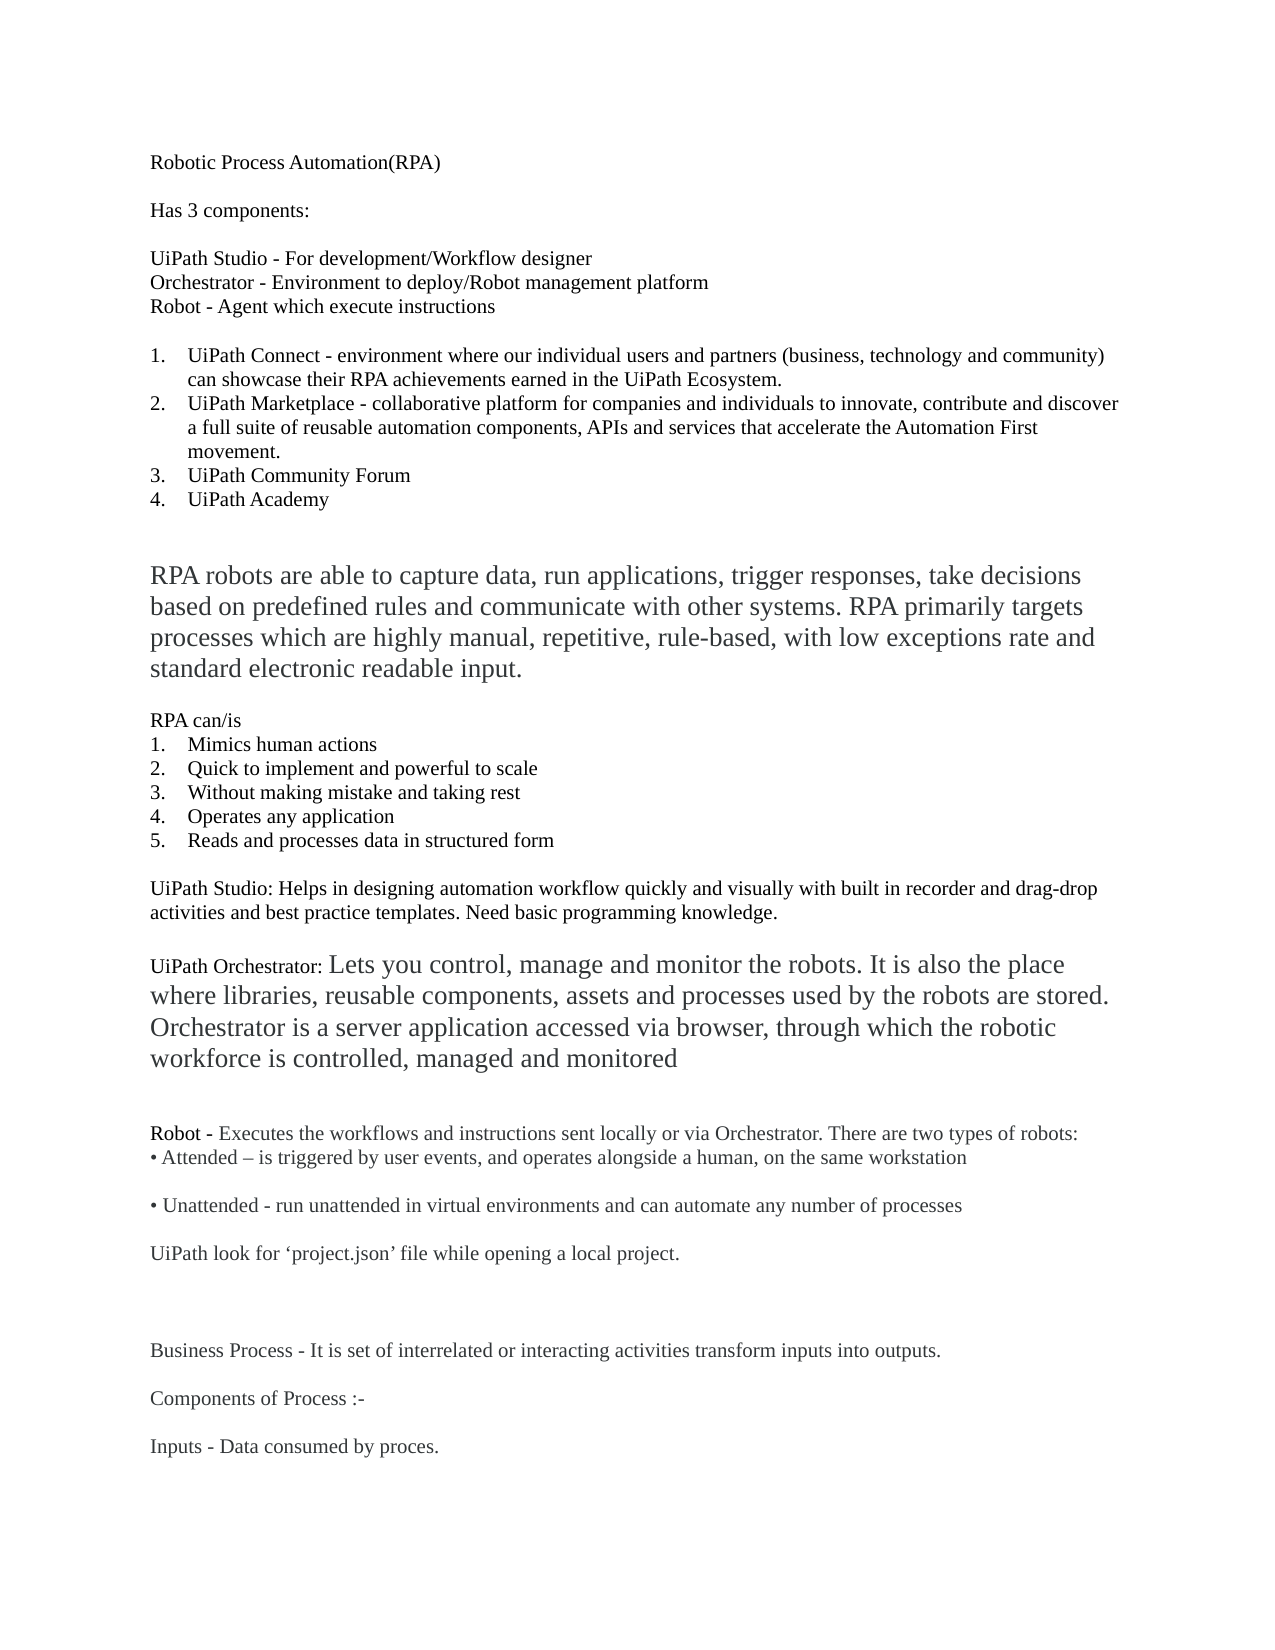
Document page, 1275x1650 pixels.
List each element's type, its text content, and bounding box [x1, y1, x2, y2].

list UiPath Community Forum [150, 463, 1125, 487]
text Robot - Executes the workflows and instructions sent locally or via Orchestrator. There are two types of robots: [150, 1121, 1125, 1145]
list Reads and processes data in structured form [150, 828, 1125, 852]
list Mimics human actions [150, 732, 1125, 756]
list UiPath Academy [150, 487, 1125, 511]
text • Unattended - run unattended in virtual environments and can automate any number of processes [150, 1193, 1125, 1217]
text RPA robots are able to capture data, run applications, trigger responses, take decisions based on predefined rules and communicate with other systems. RPA primarily targets processes which are highly manual, repetitive, rule-based, with low exceptions rate and standard electronic readable input. [150, 559, 1125, 684]
list UiPath Connect - environment where our individual users and partners (business, technology and community) can showcase their RPA achievements earned in the UiPath Ecosystem. [150, 342, 1125, 391]
text Inputs - Data consumed by proces. [150, 1434, 1125, 1458]
list UiPath Marketplace - collaborative platform for companies and individuals to innovate, contribute and discover a full suite of reusable automation components, APIs and services that accelerate the Automation First movement. [150, 391, 1125, 463]
list Operates any application [150, 804, 1125, 828]
text UiPath Studio - For development/Workflow designer [150, 246, 1125, 270]
text • Attended – is triggered by user events, and operates alongside a human, on the same workstation [150, 1145, 1125, 1169]
text Robotic Process Automation(RPA) [150, 150, 1125, 174]
text RPA can/is [150, 708, 1125, 732]
text Components of Process :- [150, 1386, 1125, 1410]
text UiPath Orchestrator: Lets you control, manage and monitor the robots. It is also the place where libraries, reusable components, assets and processes used by the robots are stored. Orchestrator is a server application accessed via browser, through which the robotic workforce is controlled, managed and monitored [150, 948, 1125, 1073]
text Has 3 components: [150, 198, 1125, 222]
list Quick to implement and powerful to scale [150, 756, 1125, 780]
text Robot - Agent which execute instructions [150, 294, 1125, 318]
text Business Process - It is set of interrelated or interacting activities transform inputs into outputs. [150, 1338, 1125, 1362]
list Without making mistake and taking rest [150, 780, 1125, 804]
text Orchestrator - Environment to deploy/Robot management platform [150, 270, 1125, 294]
text UiPath look for ‘project.json’ file while opening a local project. [150, 1241, 1125, 1265]
text UiPath Studio: Helps in designing automation workflow quickly and visually with built in recorder and drag-drop activities and best practice templates. Need basic programming knowledge. [150, 876, 1125, 924]
